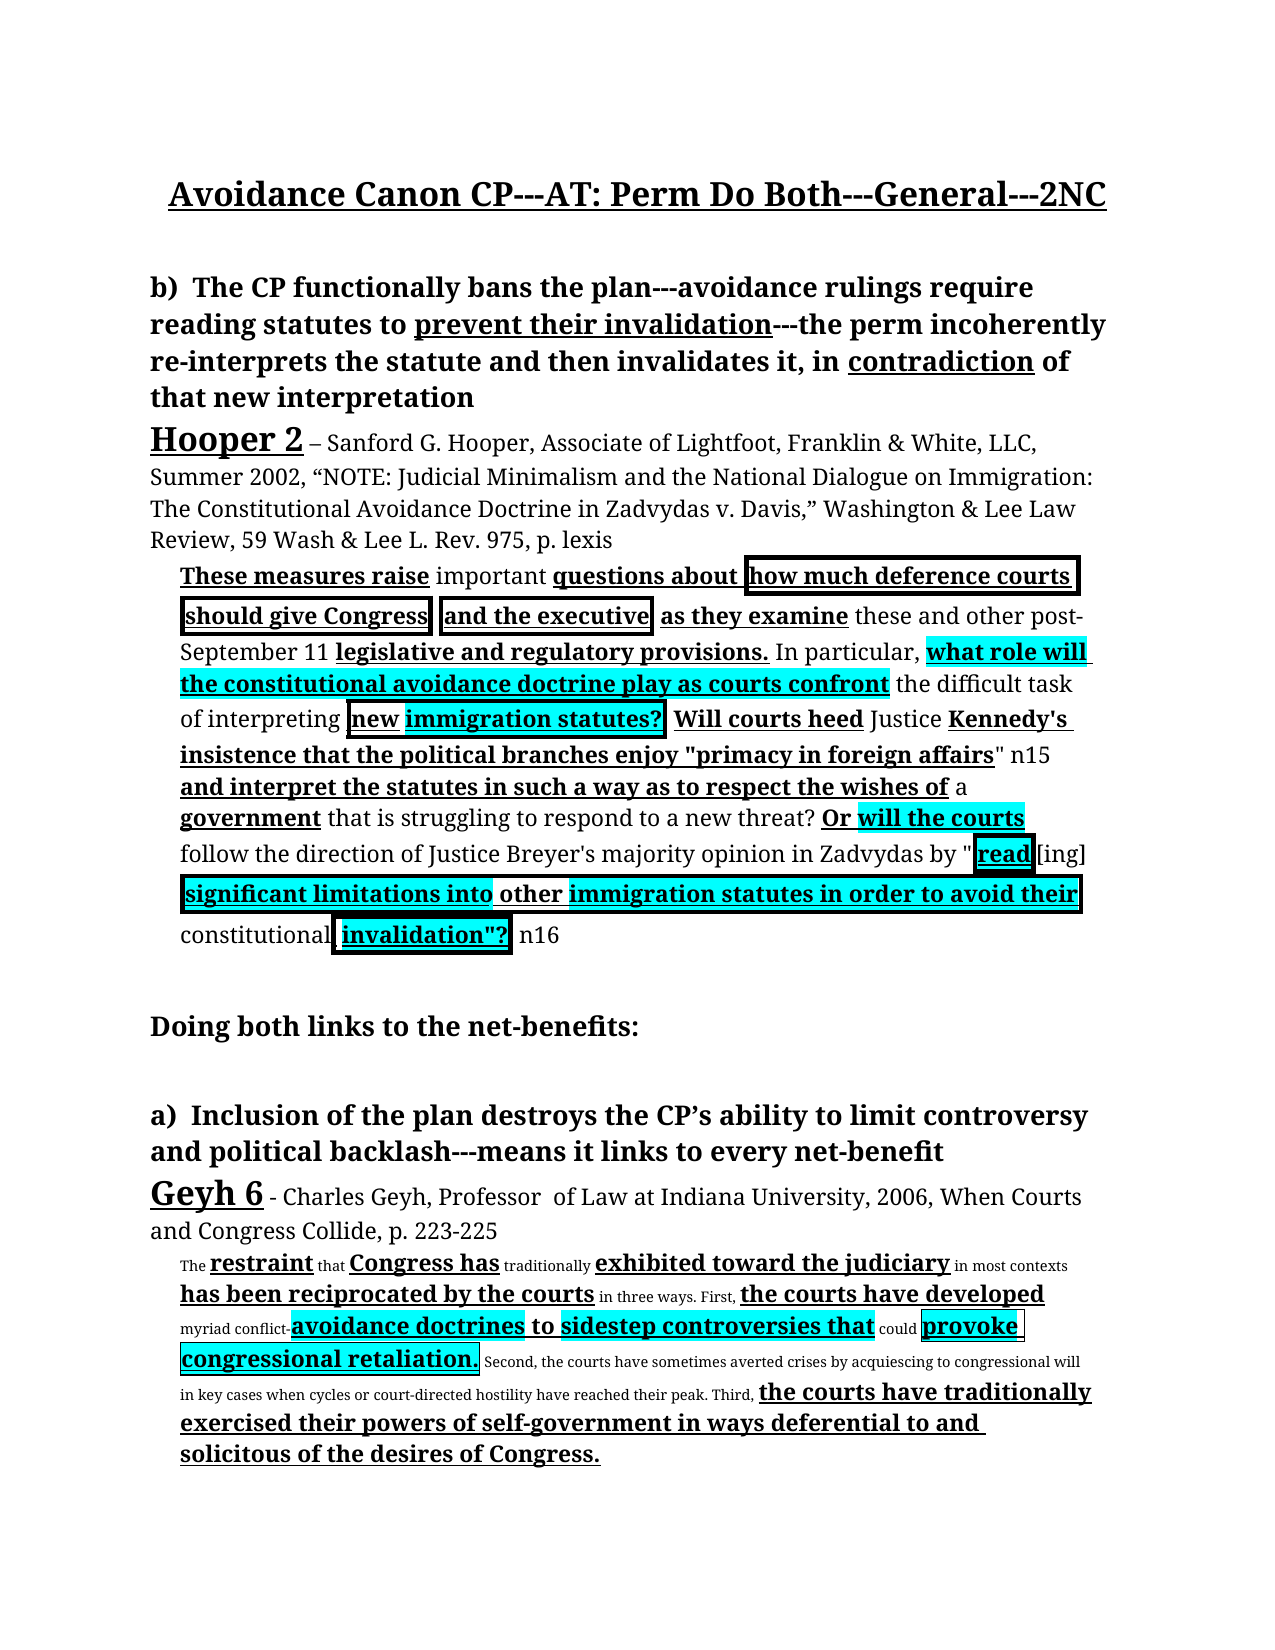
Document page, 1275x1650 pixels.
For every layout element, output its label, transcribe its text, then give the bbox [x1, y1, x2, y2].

subtitle Doing both links to the net-benefits: [150, 1007, 1125, 1044]
text Hooper 2 – Sanford G. Hooper, Associate of Lightfoot, Franklin & White, LLC, Summer 2002, “NOTE: Judicial Minimalism and the National Dialogue on Immigration: The Constitutional Avoidance Doctrine in Zadvydas v. Davis,” Washington & Lee Law Review, 59 Wash & Lee L. Rev. 975, p. lexis [150, 416, 1125, 555]
subtitle a) Inclusion of the plan destroys the CP’s ability to limit controversy and political backlash---means it links to every net-benefit [150, 1096, 1125, 1170]
text Geyh 6 - Charles Geyh, Professor of Law at Indiana University, 2006, When Courts and Congress Collide, p. 223-225 [150, 1170, 1125, 1246]
text The restraint that Congress has traditionally exhibited toward the judiciary in most contexts has been reciprocated by the courts in three ways. First, the courts have developed myriad conflict-avoidance doctrines to sidestep controversies that could provoke congressional retaliation. Second, the courts have sometimes averted crises by acquiescing to congressional will in key cases when cycles or court-directed hostility have reached their peak. Third, the courts have traditionally exercised their powers of self-government in ways deferential to and solicitous of the desires of Congress. [180, 1246, 1095, 1469]
subtitle b) The CP functionally bans the plan---avoidance rulings require reading statutes to prevent their invalidation---the perm incoherently re-interprets the statute and then invalidates it, in contradiction of that new interpretation [150, 268, 1125, 416]
subtitle Avoidance Canon CP---AT: Perm Do Both---General---2NC [150, 171, 1125, 216]
text These measures raise important questions about how much deference courts should give Congress and the executive as they examine these and other post-September 11 legislative and regulatory provisions. In particular, what role will the constitutional avoidance doctrine play as courts confront the difficult task of interpreting new immigration statutes? Will courts heed Justice Kennedy's insistence that the political branches enjoy "primacy in foreign affairs" n15 and interpret the statutes in such a way as to respect the wishes of a government that is struggling to respond to a new threat? Or will the courts follow the direction of Justice Breyer's majority opinion in Zadvydas by "read[ing] significant limitations into other immigration statutes in order to avoid their constitutional invalidation"? n16 [180, 555, 1095, 955]
